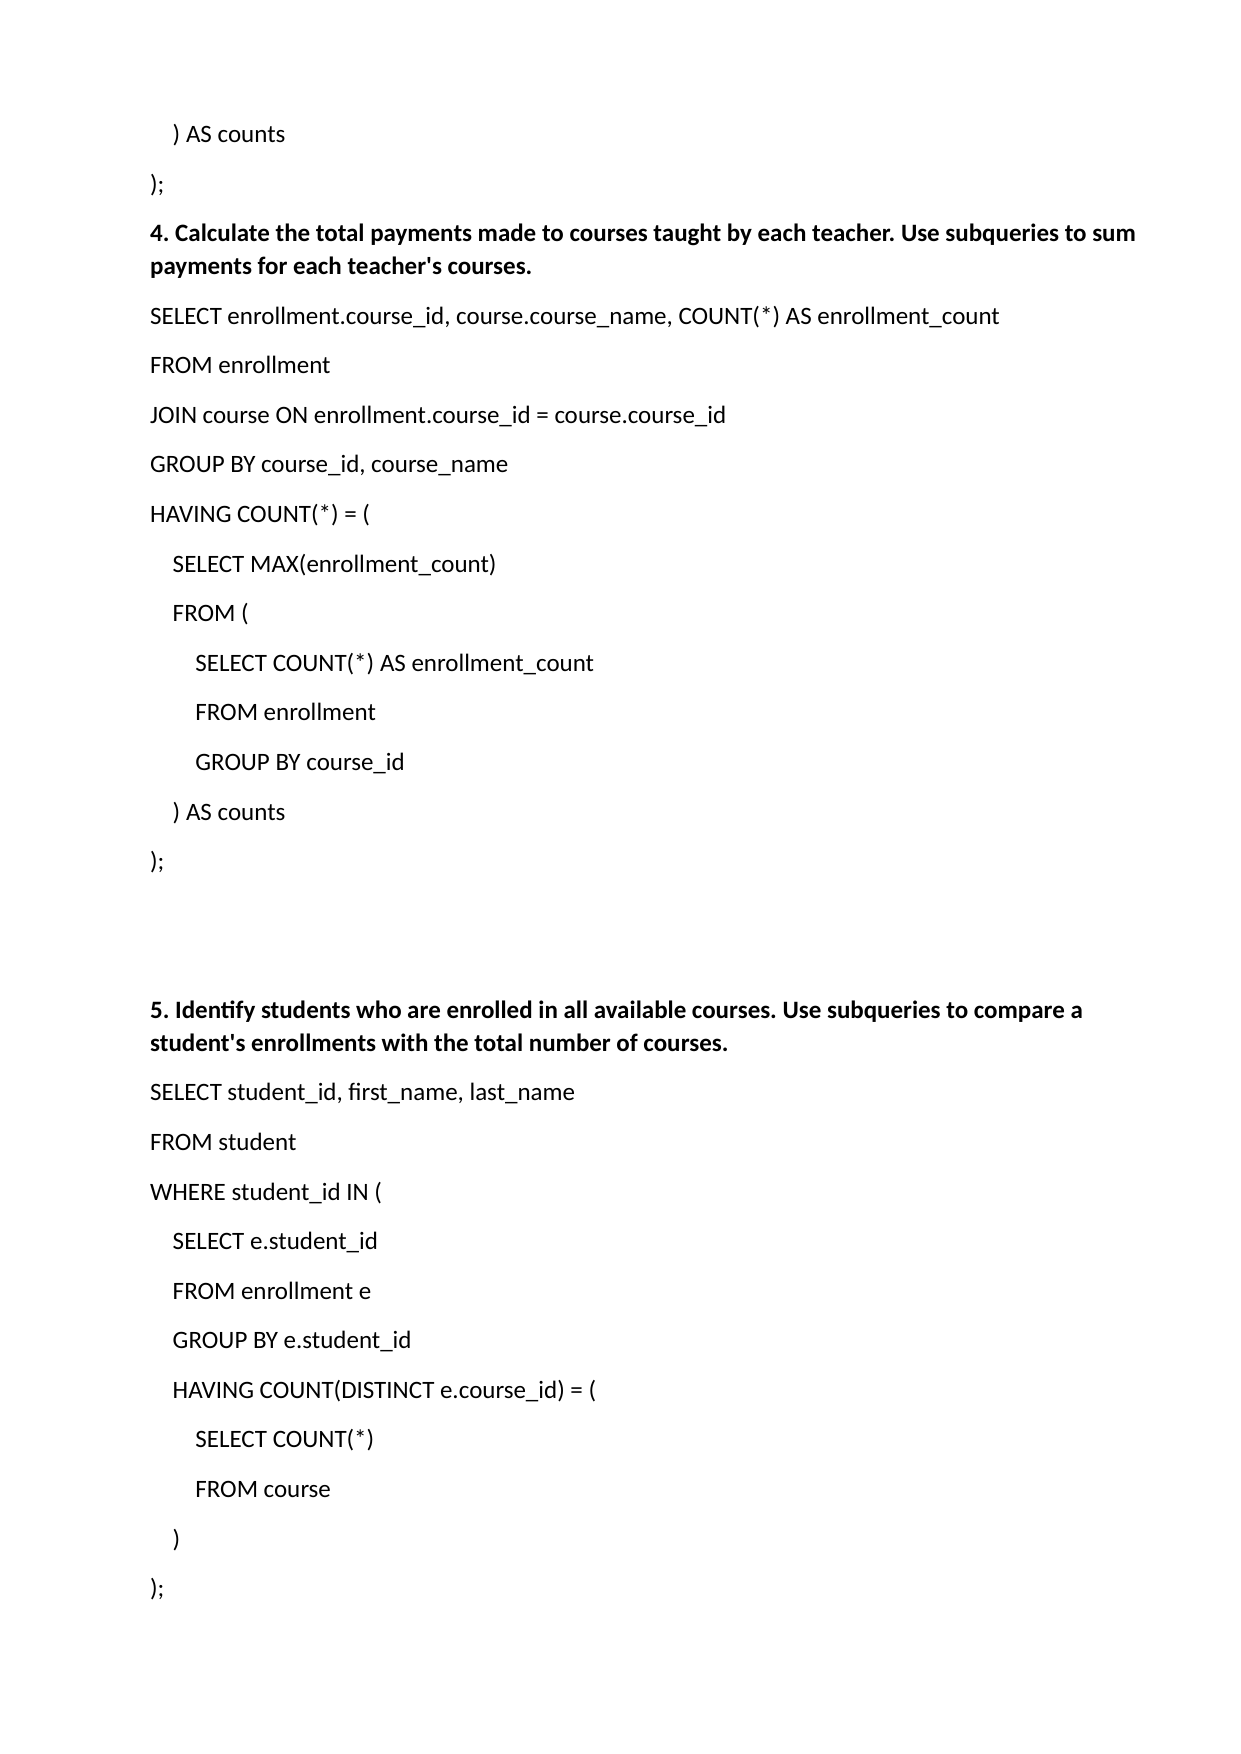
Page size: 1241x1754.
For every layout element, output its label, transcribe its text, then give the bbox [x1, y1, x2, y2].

text SELECT MAX(enrollment_count) [150, 548, 1152, 578]
text FROM enrollment [150, 349, 1152, 380]
text ) AS counts [150, 796, 1152, 826]
text 5. Identify students who are enrolled in all available courses. Use subqueries to compare a student's enrollments with the total number of courses. [150, 994, 1152, 1057]
text SELECT COUNT(*) [150, 1423, 1152, 1454]
text FROM ( [150, 597, 1152, 628]
text GROUP BY course_id [150, 746, 1152, 777]
text GROUP BY course_id, course_name [150, 448, 1152, 479]
text FROM enrollment e [150, 1275, 1152, 1305]
text SELECT enrollment.course_id, course.course_name, COUNT(*) AS enrollment_count [150, 300, 1152, 330]
text WHERE student_id IN ( [150, 1176, 1152, 1206]
text SELECT e.student_id [150, 1225, 1152, 1256]
text HAVING COUNT(*) = ( [150, 498, 1152, 529]
text ); [150, 845, 1152, 876]
text HAVING COUNT(DISTINCT e.course_id) = ( [150, 1374, 1152, 1404]
text FROM course [150, 1473, 1152, 1504]
text 4. Calculate the total payments made to courses taught by each teacher. Use subqueries to sum payments for each teacher's courses. [150, 217, 1152, 281]
text SELECT student_id, first_name, last_name [150, 1076, 1152, 1107]
text GROUP BY e.student_id [150, 1324, 1152, 1355]
text JOIN course ON enrollment.course_id = course.course_id [150, 399, 1152, 429]
text SELECT COUNT(*) AS enrollment_count [150, 647, 1152, 677]
text FROM enrollment [150, 696, 1152, 727]
text FROM student [150, 1126, 1152, 1157]
text ); [150, 168, 1152, 198]
text ) [150, 1523, 1152, 1553]
text ); [150, 1572, 1152, 1603]
text ) AS counts [150, 118, 1152, 149]
